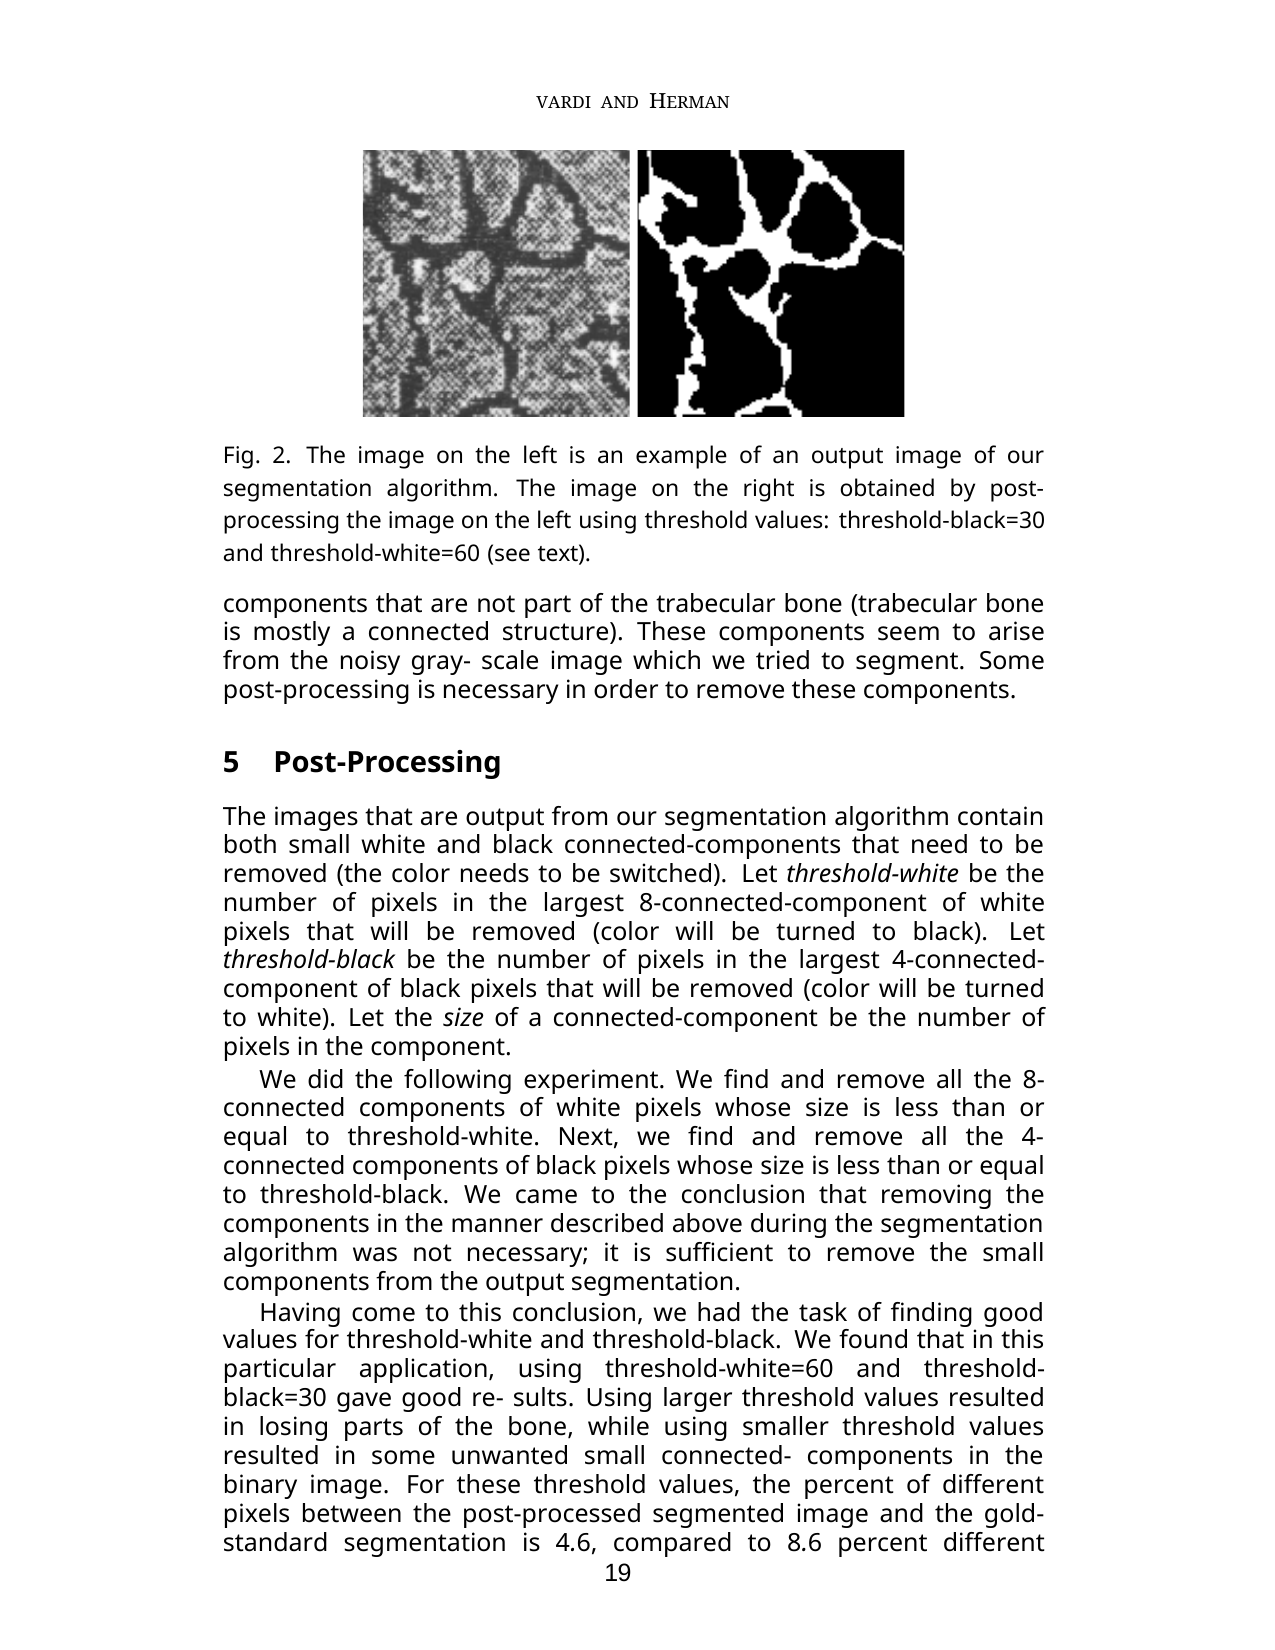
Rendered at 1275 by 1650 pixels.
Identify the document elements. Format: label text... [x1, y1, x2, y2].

picture [362, 150, 630, 417]
text The images that are output from our segmentation algorithm contain both small white and black connected-components that need to be removed (the color needs to be switched). Let threshold-white be the number of pixels in the largest 8-connected-component of white pixels that will be removed (color will be turned to black). Let threshold-black be the number of pixels in the largest 4-connected-component of black pixels that will be removed (color will be turned to white). Let the size of a connected-component be the number of pixels in the component. [223, 803, 1045, 1063]
text components that are not part of the trabecular bone (trabecular bone is mostly a connected structure). These components seem to arise from the noisy gray- scale image which we tried to segment. Some post-processing is necessary in order to remove these components. [223, 590, 1045, 706]
picture [637, 150, 905, 417]
subtitle Post-Processing [223, 741, 1096, 781]
text We did the following experiment. We find and remove all the 8-connected components of white pixels whose size is less than or equal to threshold-white. Next, we find and remove all the 4-connected components of black pixels whose size is less than or equal to threshold-black. We came to the conclusion that removing the components in the manner described above during the segmentation algorithm was not necessary; it is sufficient to remove the small components from the output segmentation. [223, 1066, 1045, 1297]
text Fig. 2. The image on the left is an example of an output image of our segmentation algorithm. The image on the right is obtained by post-processing the image on the left using threshold values: threshold-black=30 and threshold-white=60 (see text). [223, 439, 1045, 568]
